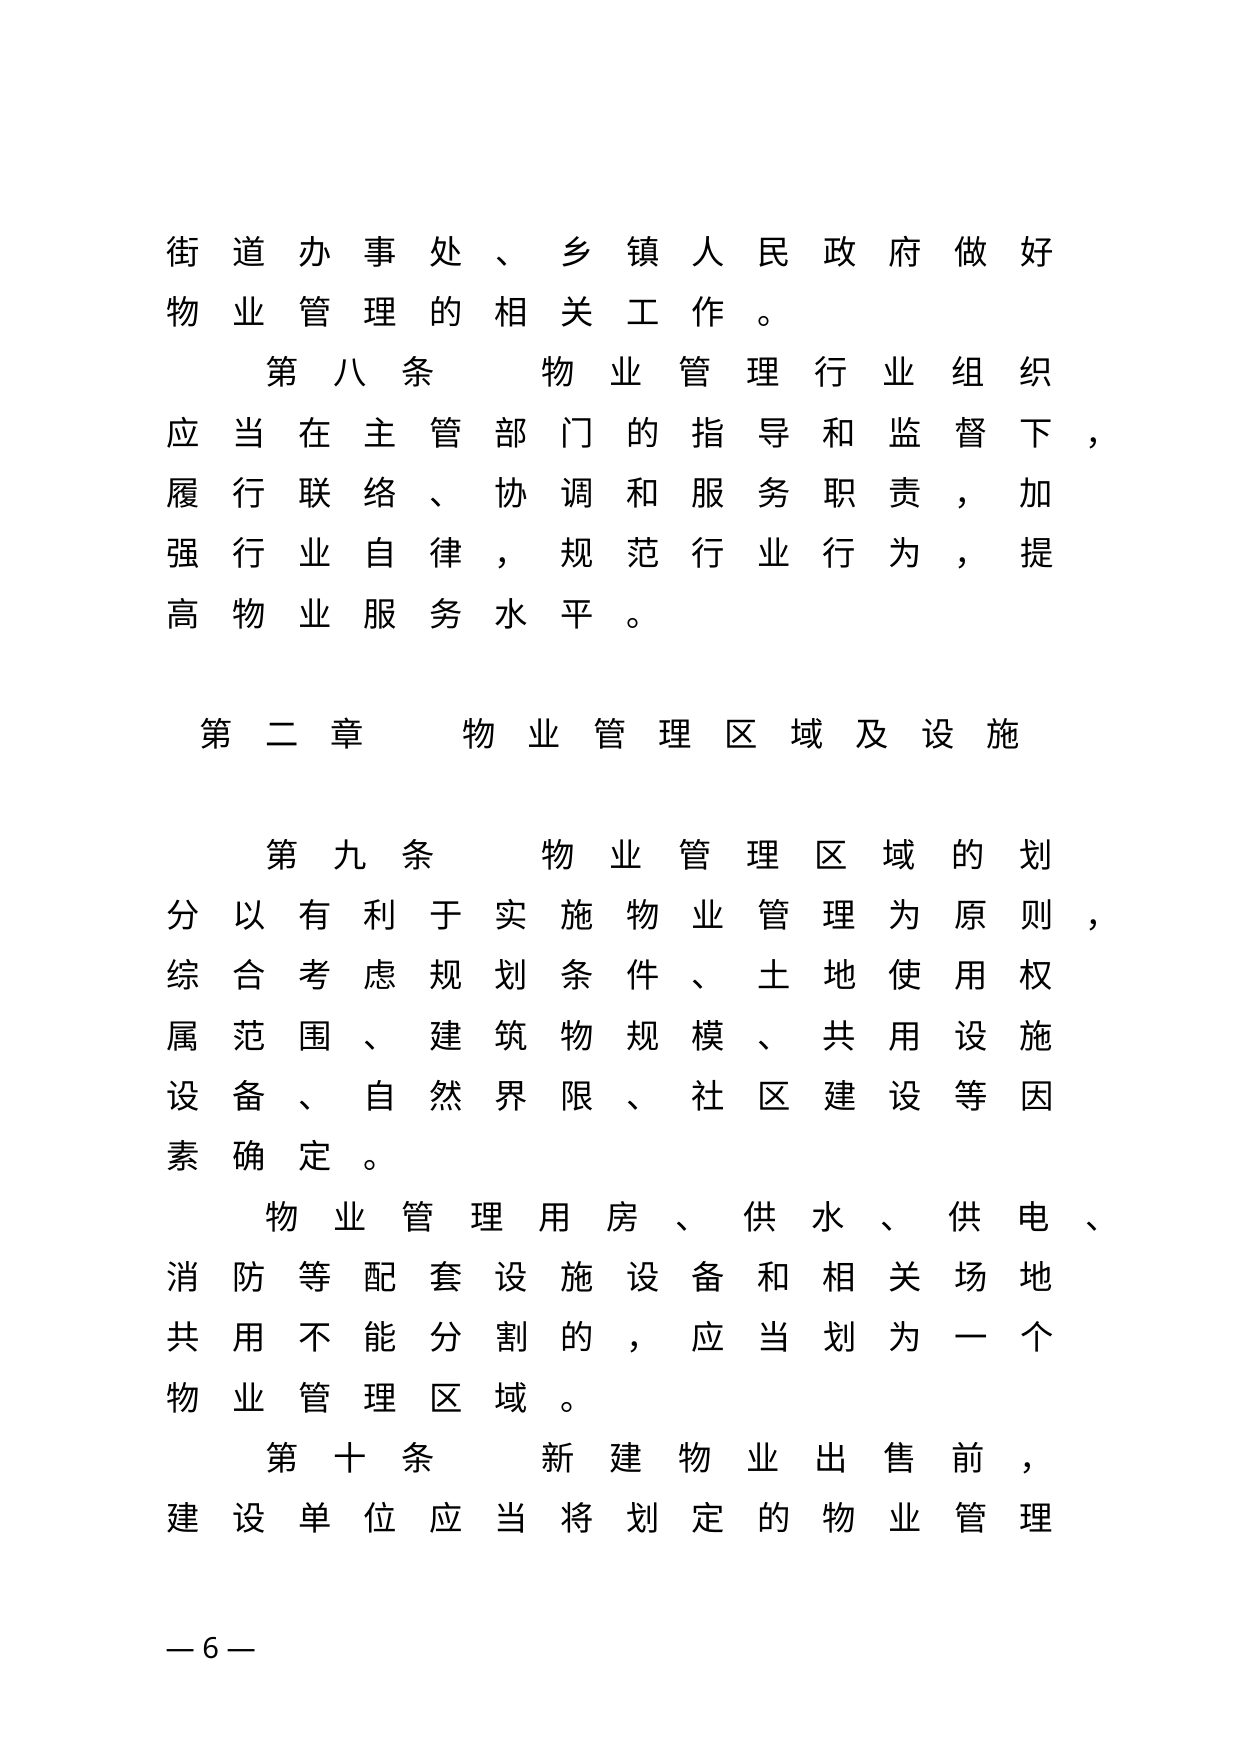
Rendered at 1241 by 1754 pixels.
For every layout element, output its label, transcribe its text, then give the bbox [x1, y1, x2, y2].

list 物业管理区域及设施 [167, 702, 1085, 762]
text 第九条 物业管理区域的划分以有利于实施物业管理为原则，综合考虑规划条件、土地使用权属范围、建筑物规模、共用设施设备、自然界限、社区建设等因素确定。 [167, 823, 1085, 1184]
text 第八条 物业管理行业组织应当在主管部门的指导和监督下，履行联络、协调和服务职责，加强行业自律，规范行业行为，提高物业服务水平。 [167, 340, 1085, 642]
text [167, 1426, 1085, 1546]
text 物业管理用房、供水、供电、消防等配套设施设备和相关场地共用不能分割的，应当划为一个物业管理区域。 [167, 1184, 1085, 1426]
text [167, 219, 1085, 340]
